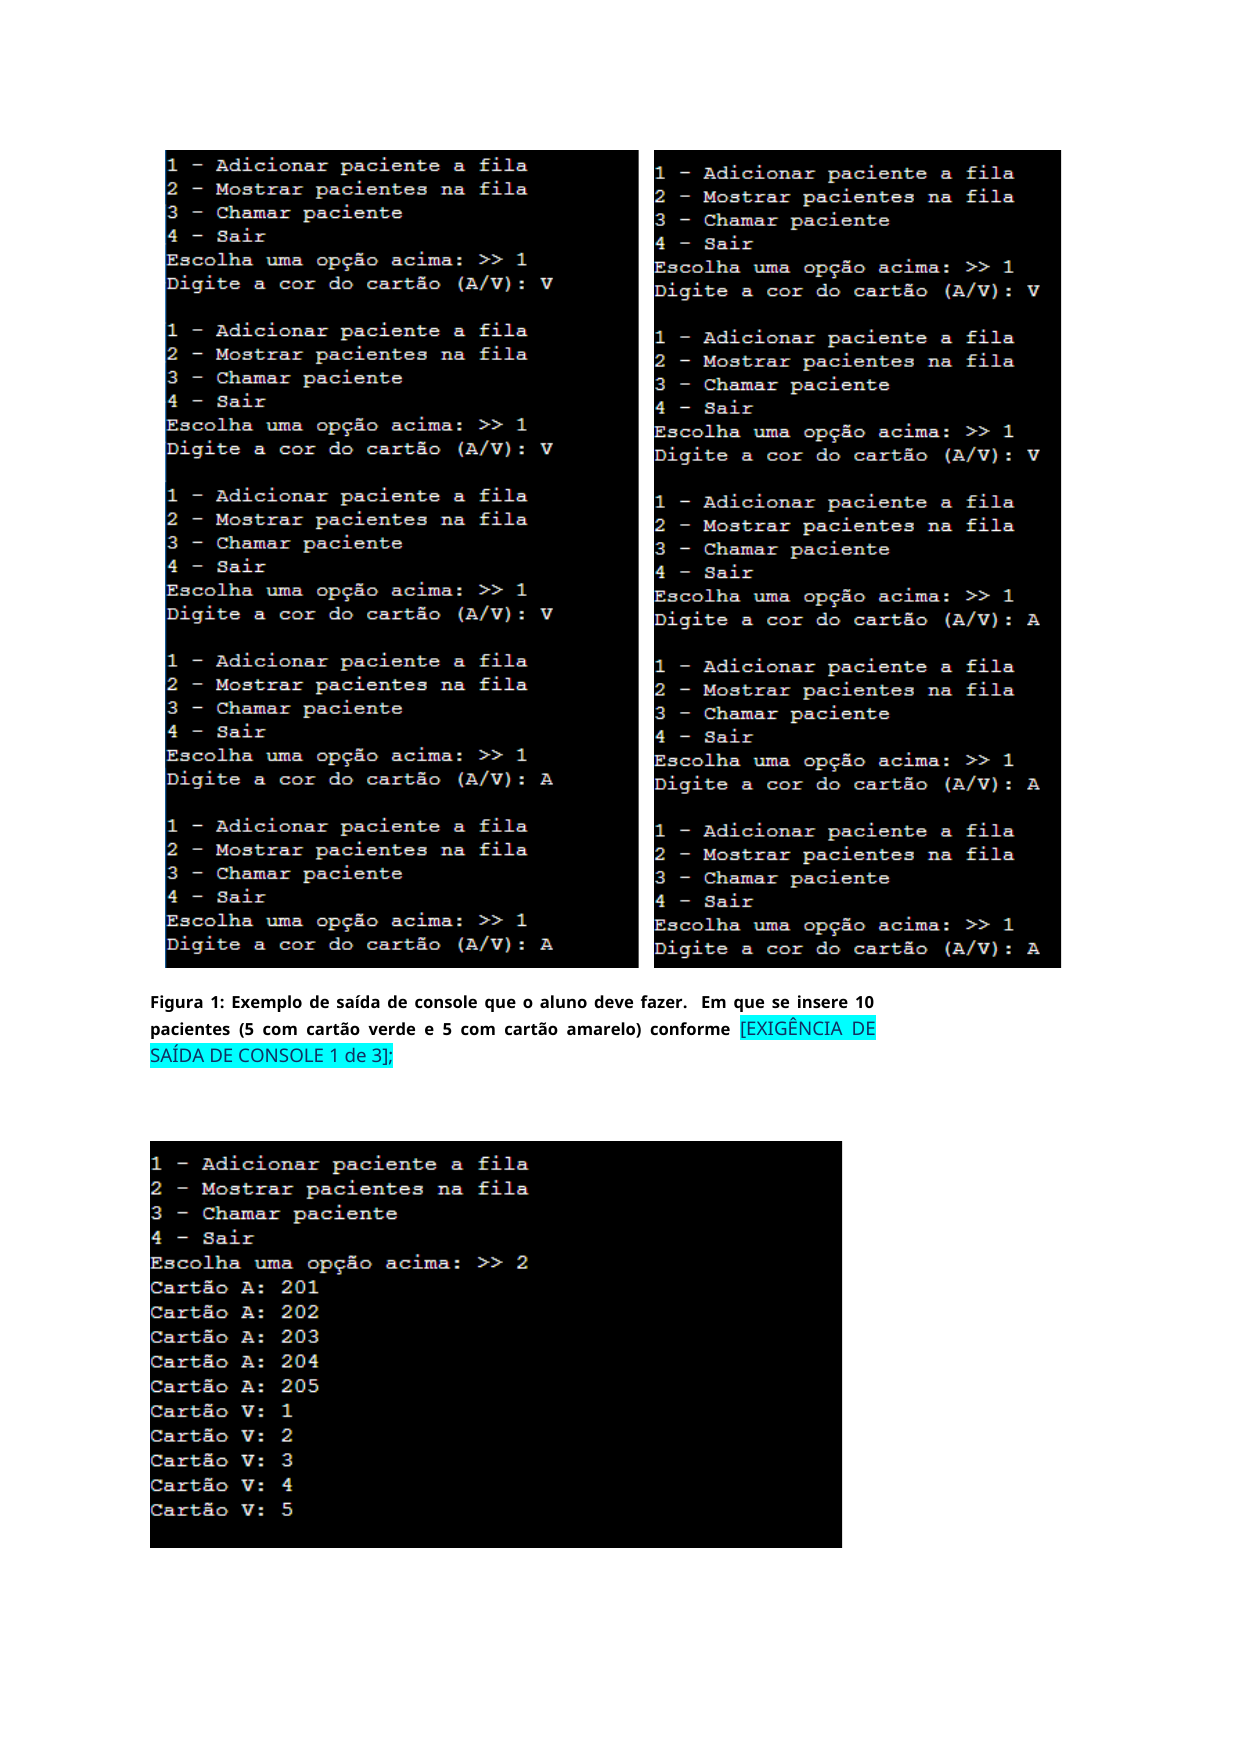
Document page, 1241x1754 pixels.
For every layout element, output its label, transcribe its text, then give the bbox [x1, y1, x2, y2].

text Figura 1: Exemplo de saída de console que o aluno deve fazer. Em que se insere 10 pacientes (5 com cartão verde e 5 com cartão amarelo) conforme [EXIGÊNCIA DE SAÍDA DE CONSOLE 1 de 3]; [150, 990, 876, 1068]
picture [165, 150, 639, 968]
picture [654, 150, 1062, 968]
picture [150, 1141, 843, 1548]
